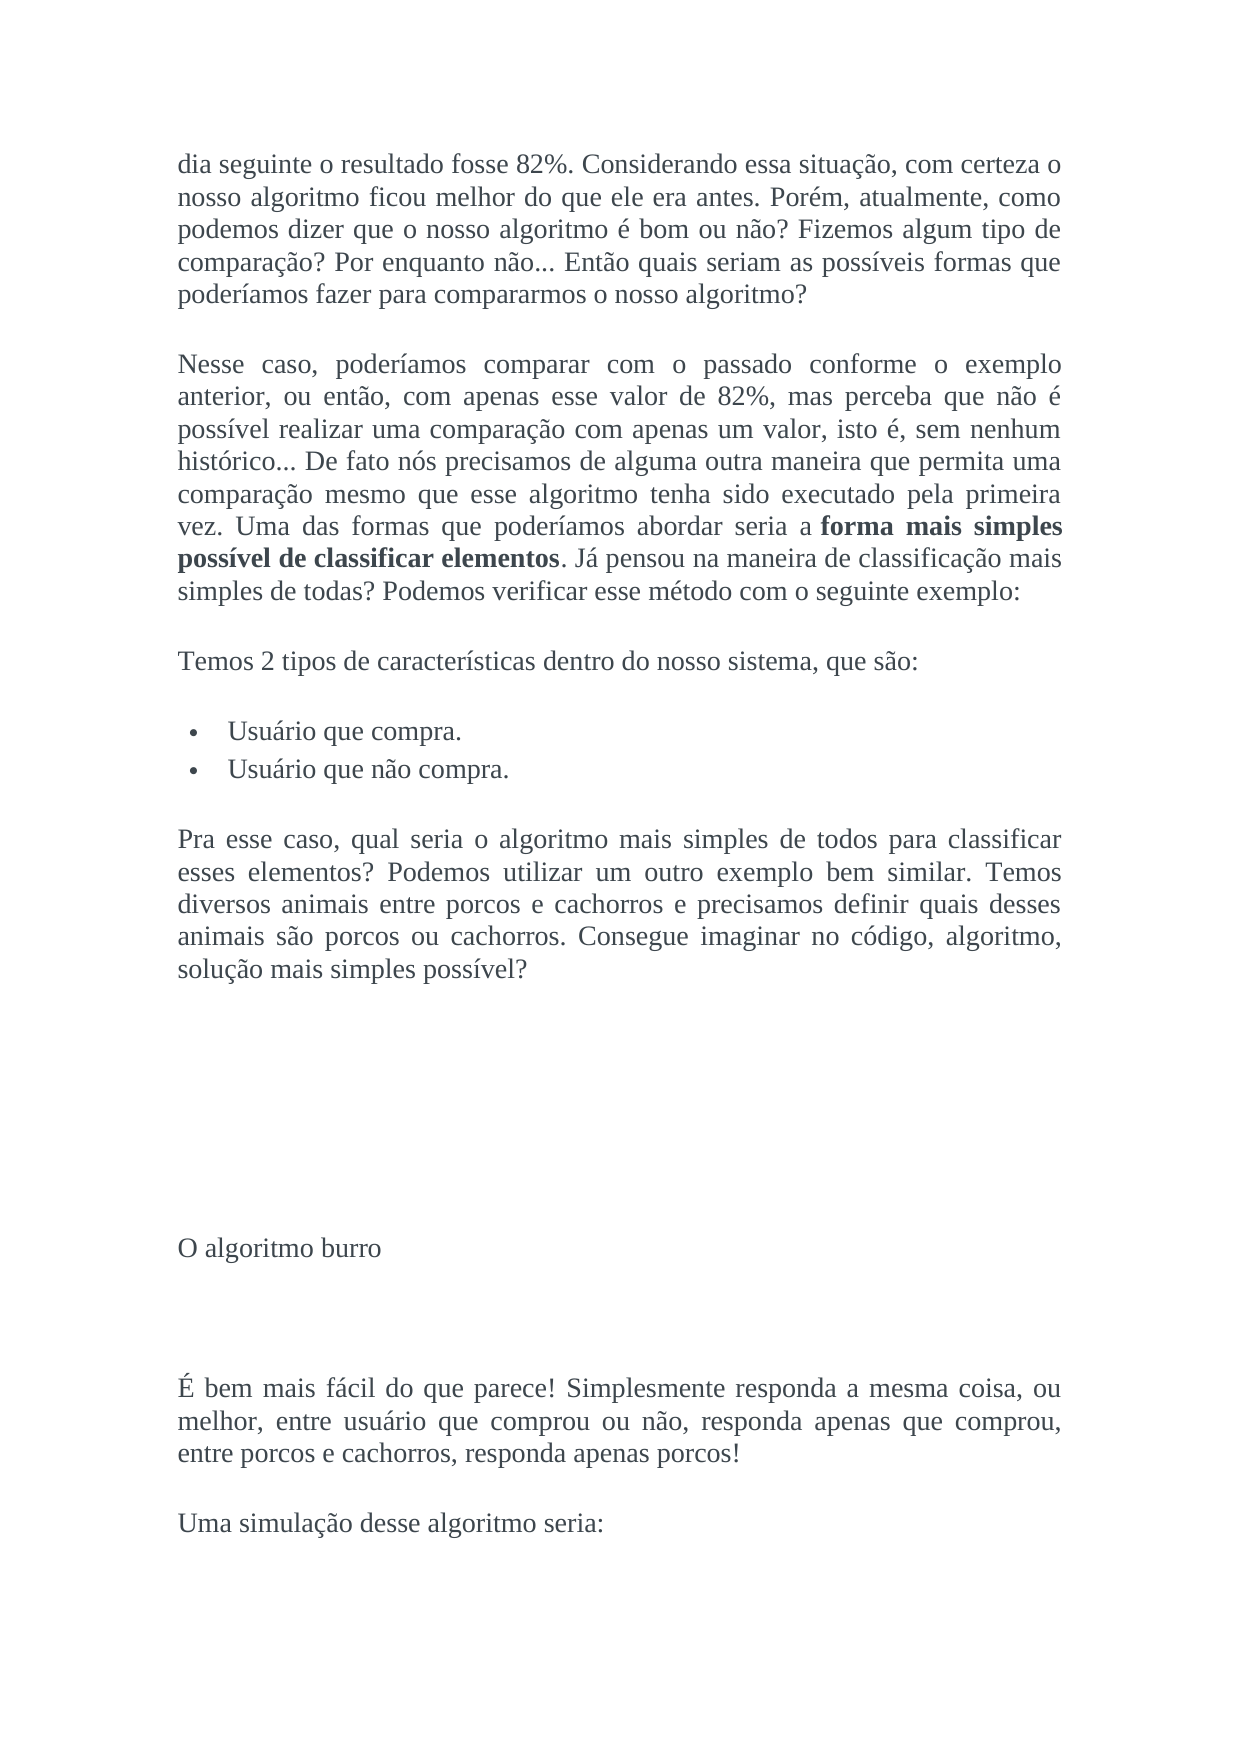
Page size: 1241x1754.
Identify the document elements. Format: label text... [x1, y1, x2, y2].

list Usuário que compra. [190, 714, 1063, 746]
text Nesse caso, poderíamos comparar com o passado conforme o exemplo anterior, ou então, com apenas esse valor de 82%, mas perceba que não é possível realizar uma comparação com apenas um valor, isto é, sem nenhum histórico... De fato nós precisamos de alguma outra maneira que permita uma comparação mesmo que esse algoritmo tenha sido executado pela primeira vez. Uma das formas que poderíamos abordar seria a forma mais simples possível de classificar elementos. Já pensou na maneira de classificação mais simples de todas? Podemos verificar esse método com o seguinte exemplo: [177, 347, 1063, 606]
text Pra esse caso, qual seria o algoritmo mais simples de todos para classificar esses elementos? Podemos utilizar um outro exemplo bem similar. Temos diversos animais entre porcos e cachorros e precisamos definir quais desses animais são porcos ou cachorros. Consegue imaginar no código, algoritmo, solução mais simples possível? [177, 822, 1063, 984]
text Uma simulação desse algoritmo seria: [177, 1506, 1063, 1538]
text O algoritmo burro [177, 1231, 1063, 1264]
list Usuário que não compra. [190, 752, 1063, 785]
text É bem mais fácil do que parece! Simplesmente responda a mesma coisa, ou melhor, entre usuário que comprou ou não, responda apenas que comprou, entre porcos e cachorros, responda apenas porcos! [177, 1371, 1063, 1468]
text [177, 148, 1063, 309]
text Temos 2 tipos de características dentro do nosso sistema, que são: [177, 644, 1063, 676]
